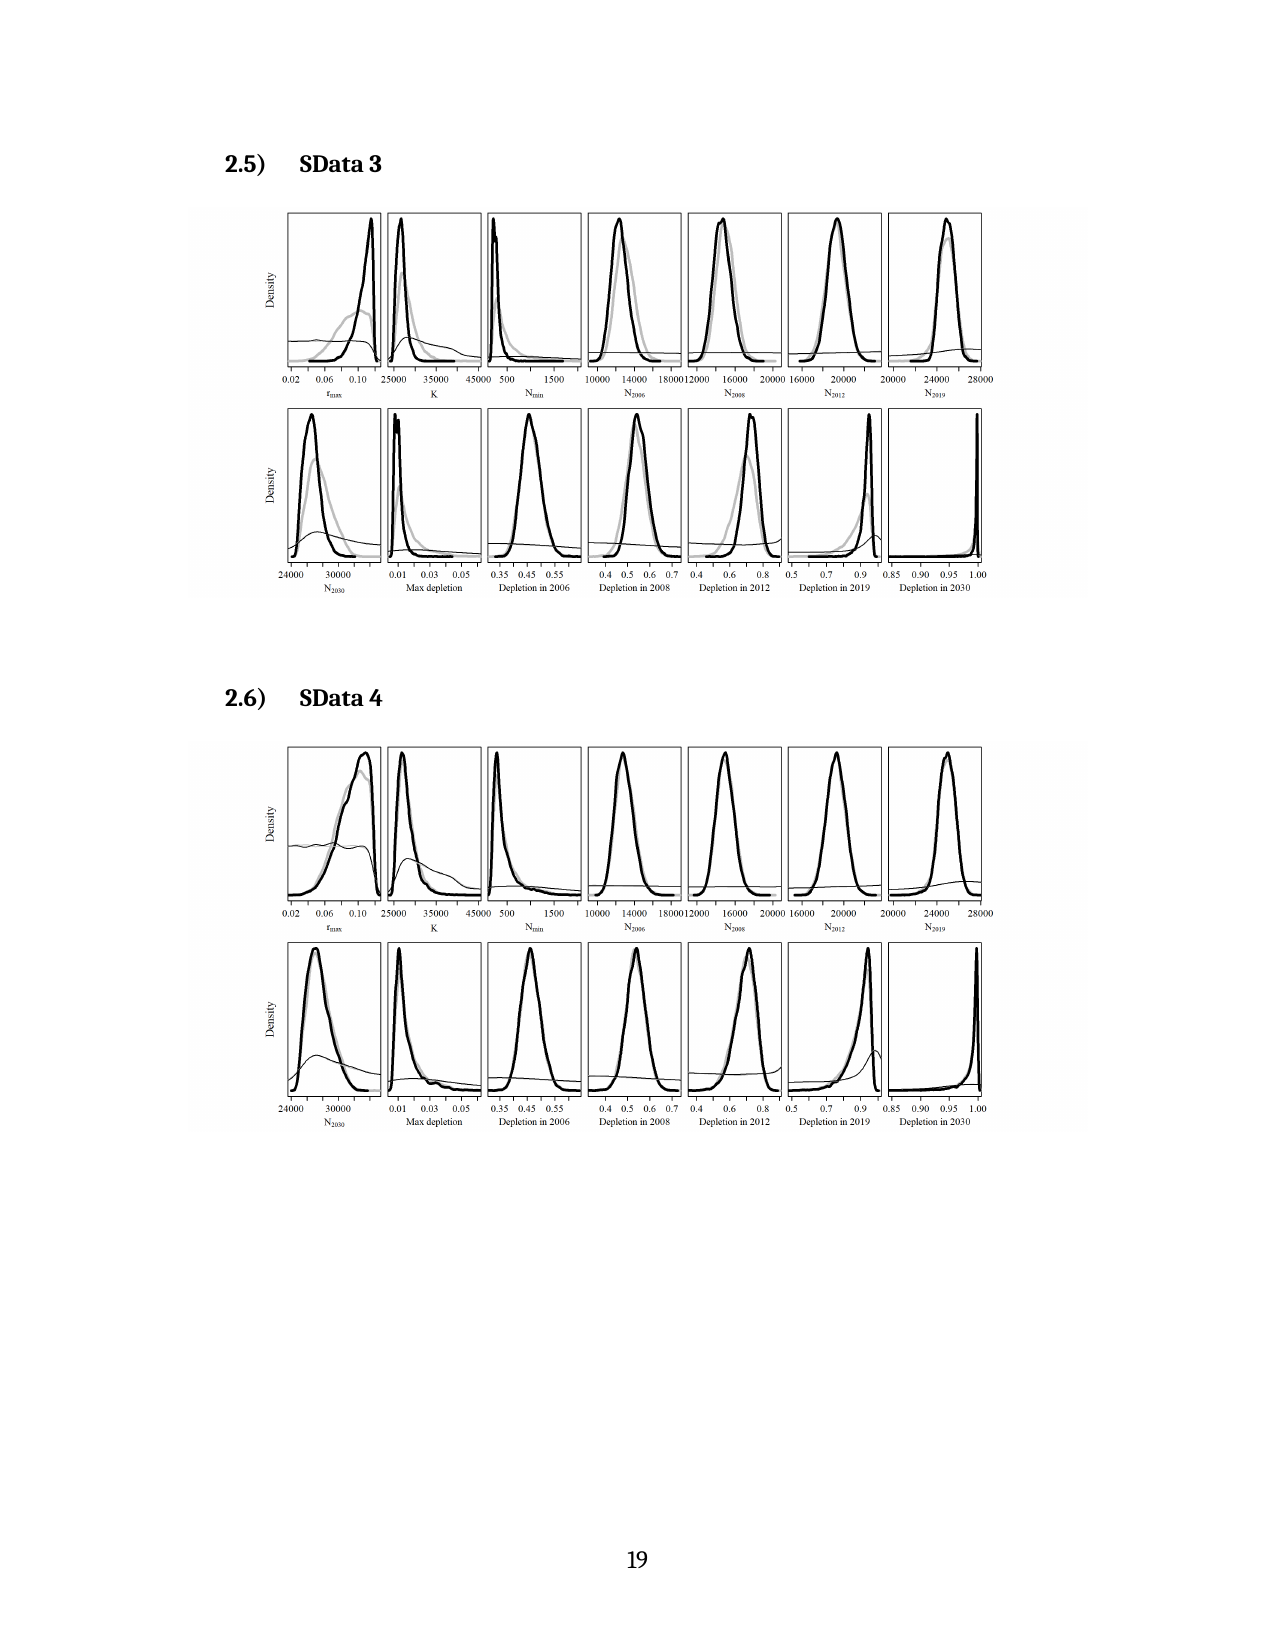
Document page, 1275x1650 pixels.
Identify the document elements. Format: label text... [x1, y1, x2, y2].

list SData 4 [225, 684, 1087, 712]
list SData 3 [225, 150, 1087, 179]
picture [187, 741, 1088, 1132]
picture [187, 207, 1088, 598]
